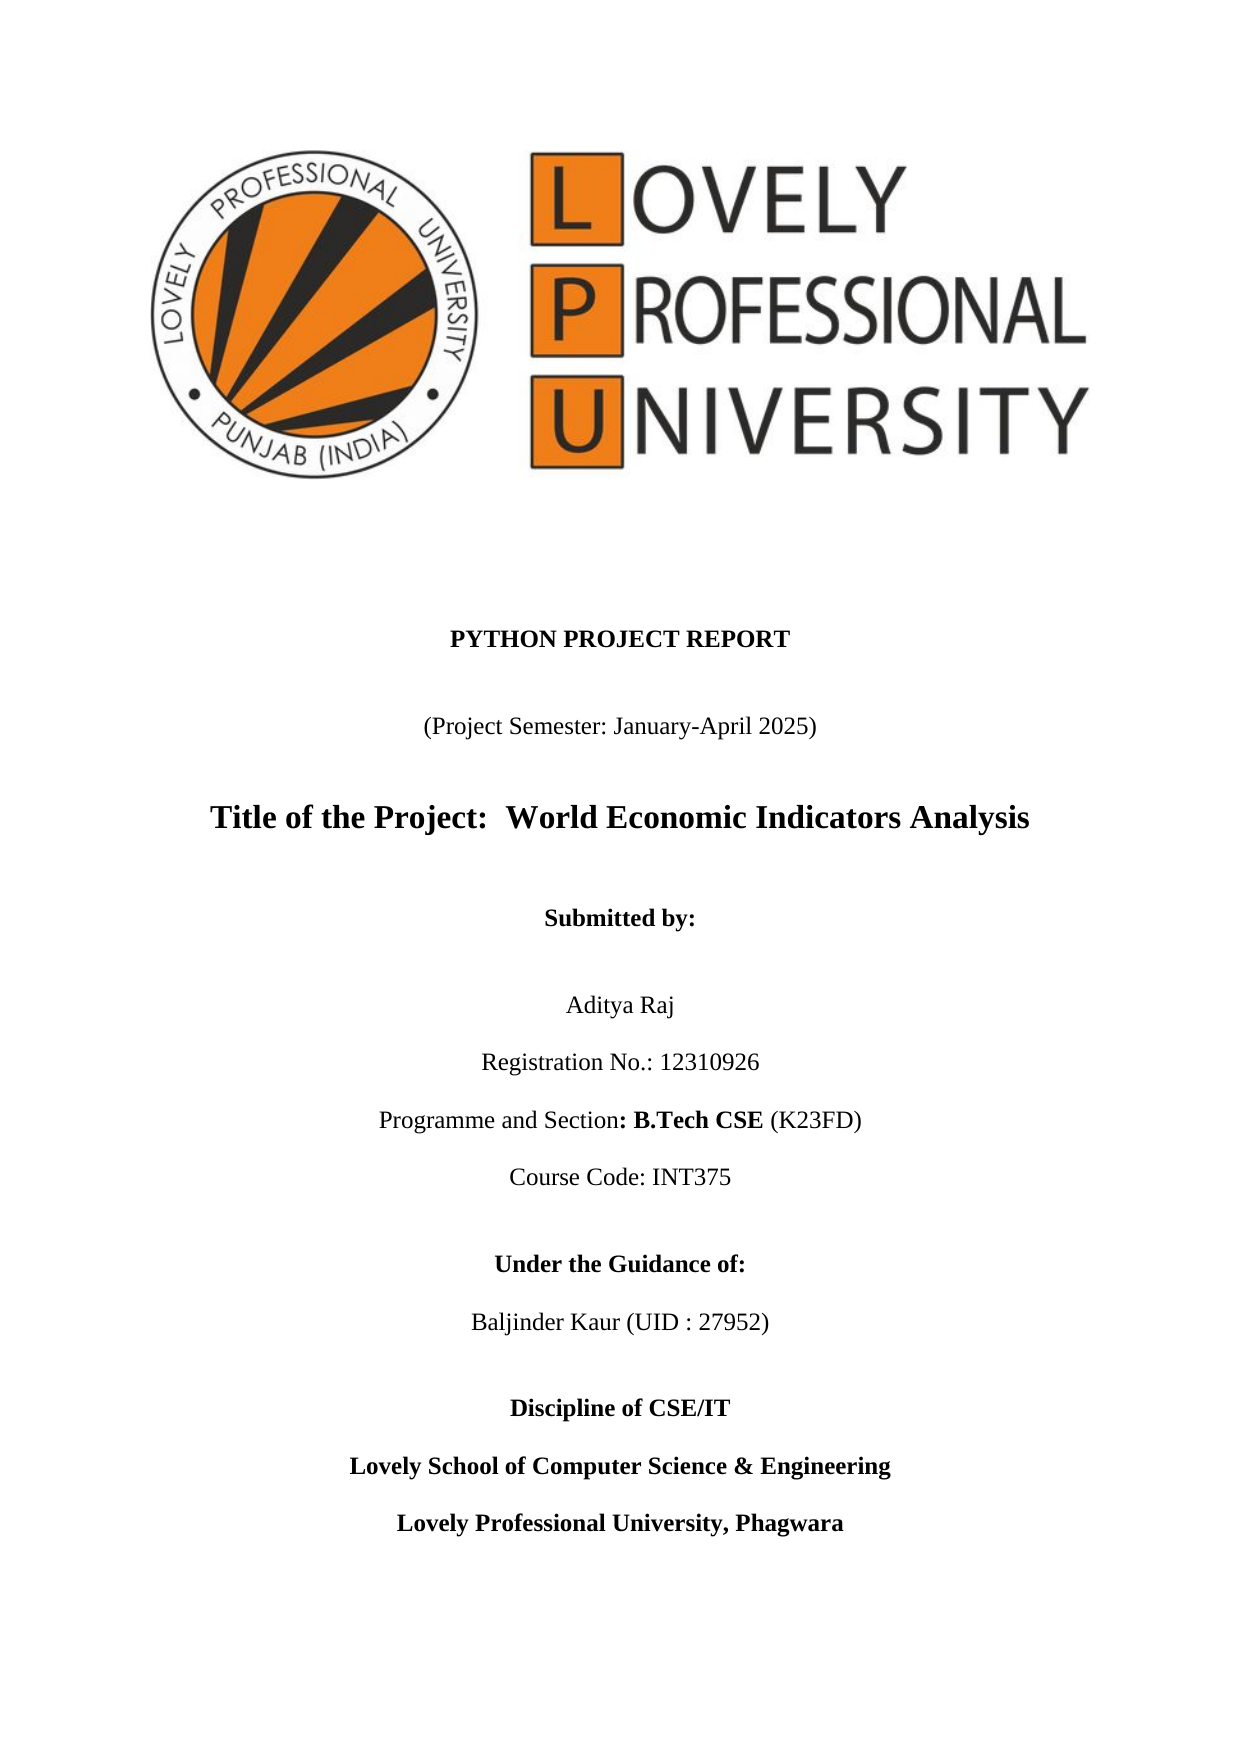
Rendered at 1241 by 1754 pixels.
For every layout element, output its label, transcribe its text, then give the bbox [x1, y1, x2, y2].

text Discipline of CSE/IT Lovely School of Computer Science & Engineering Lovely Professional University, Phagwara [150, 1393, 1090, 1537]
text Under the Guidance of: Baljinder Kaur (UID : 27952) [150, 1249, 1090, 1335]
text Title of the Project: World Economic Indicators Analysis [150, 797, 1090, 836]
text PYTHON PROJECT REPORT [150, 624, 1090, 653]
text Submitted by: [150, 903, 1090, 932]
text Aditya Raj Registration No.: 12310926 Programme and Section: B.Tech CSE (K23FD) Course Code: INT375 [150, 990, 1090, 1191]
text (Project Semester: January-April 2025) [150, 711, 1090, 739]
picture [150, 150, 1091, 480]
